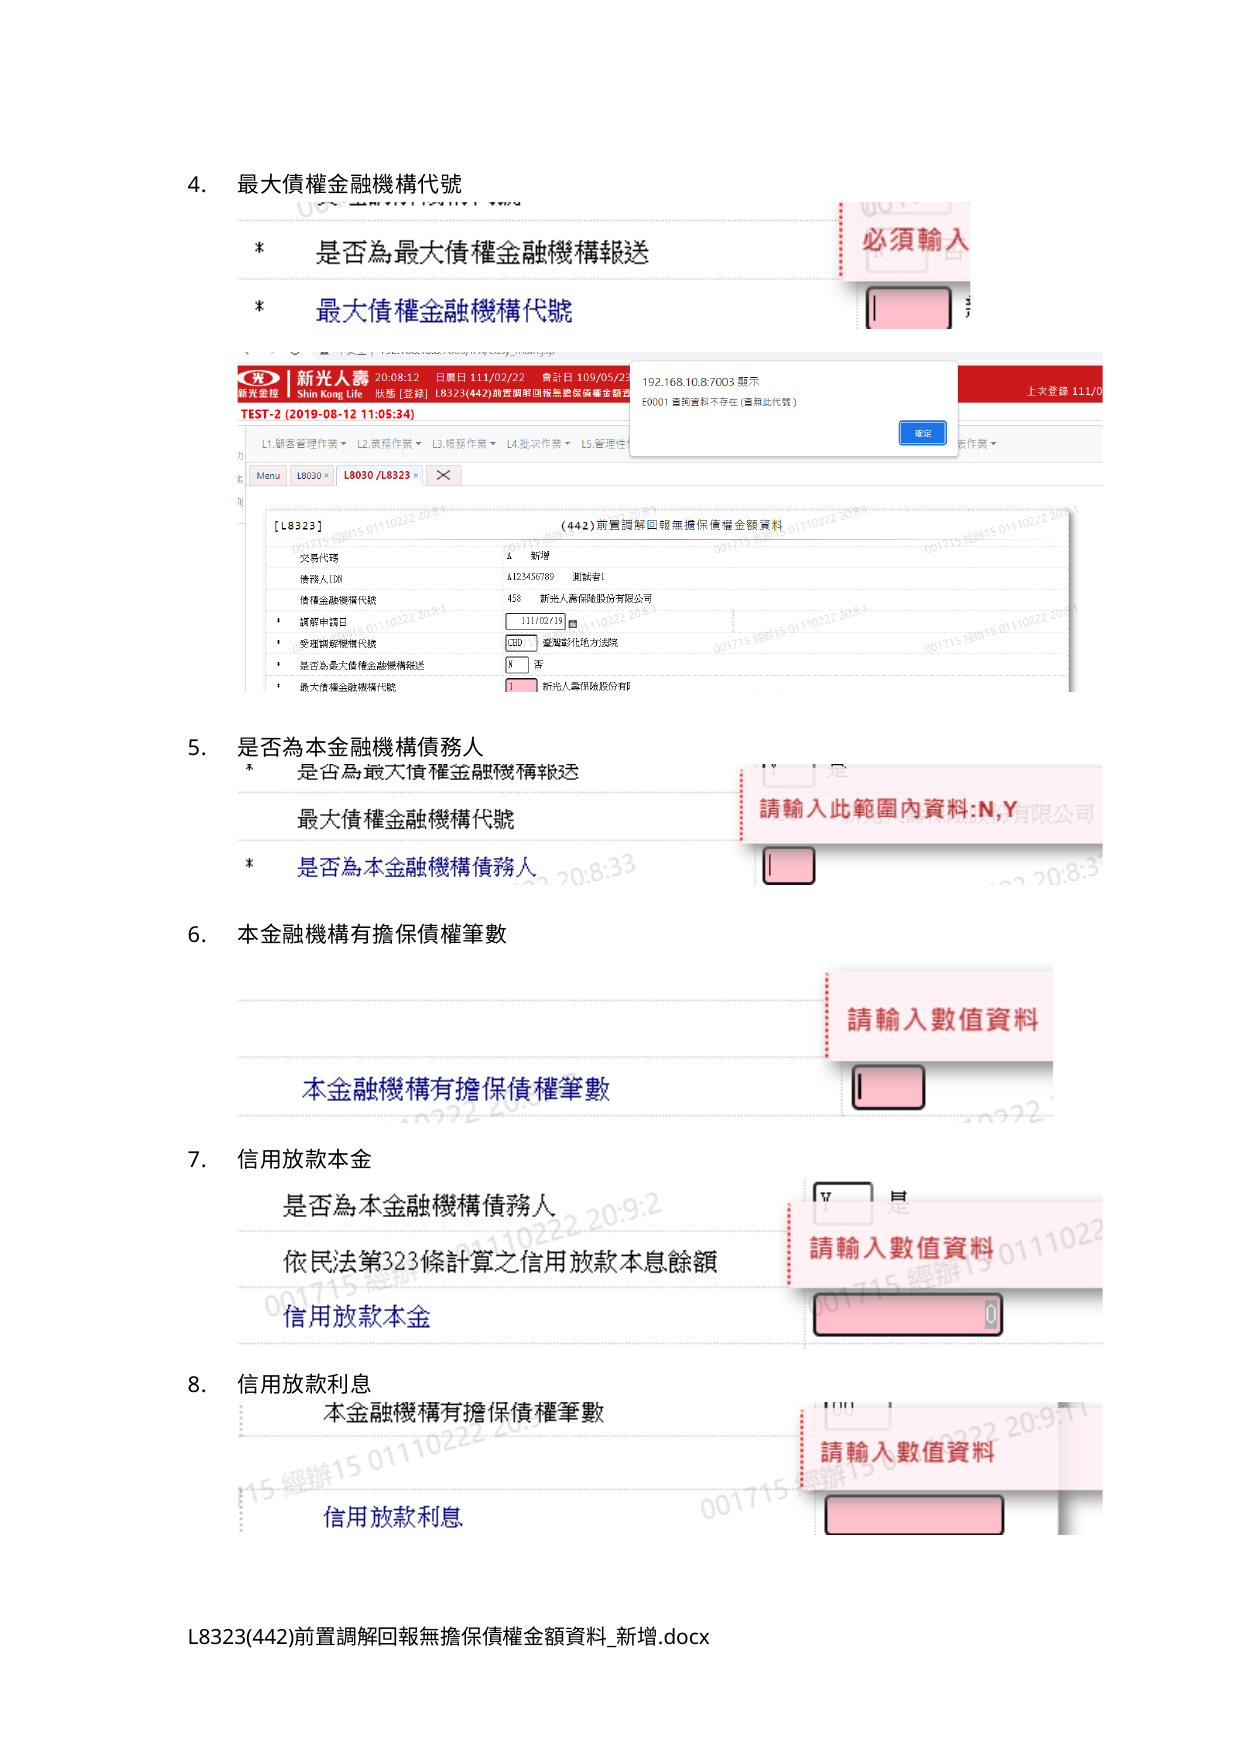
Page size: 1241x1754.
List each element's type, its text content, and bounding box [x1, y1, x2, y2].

picture [237, 352, 1103, 692]
picture [237, 1402, 1103, 1535]
list 是否為本金融機構債務人 [187, 727, 1053, 764]
picture [237, 764, 1103, 885]
list 本金融機構有擔保債權筆數 [187, 914, 1053, 952]
list 信用放款利息 [187, 1364, 1053, 1402]
list 最大債權金融機構代號 [187, 164, 1053, 202]
picture [237, 1177, 1103, 1349]
picture [237, 952, 1054, 1123]
picture [237, 202, 971, 329]
